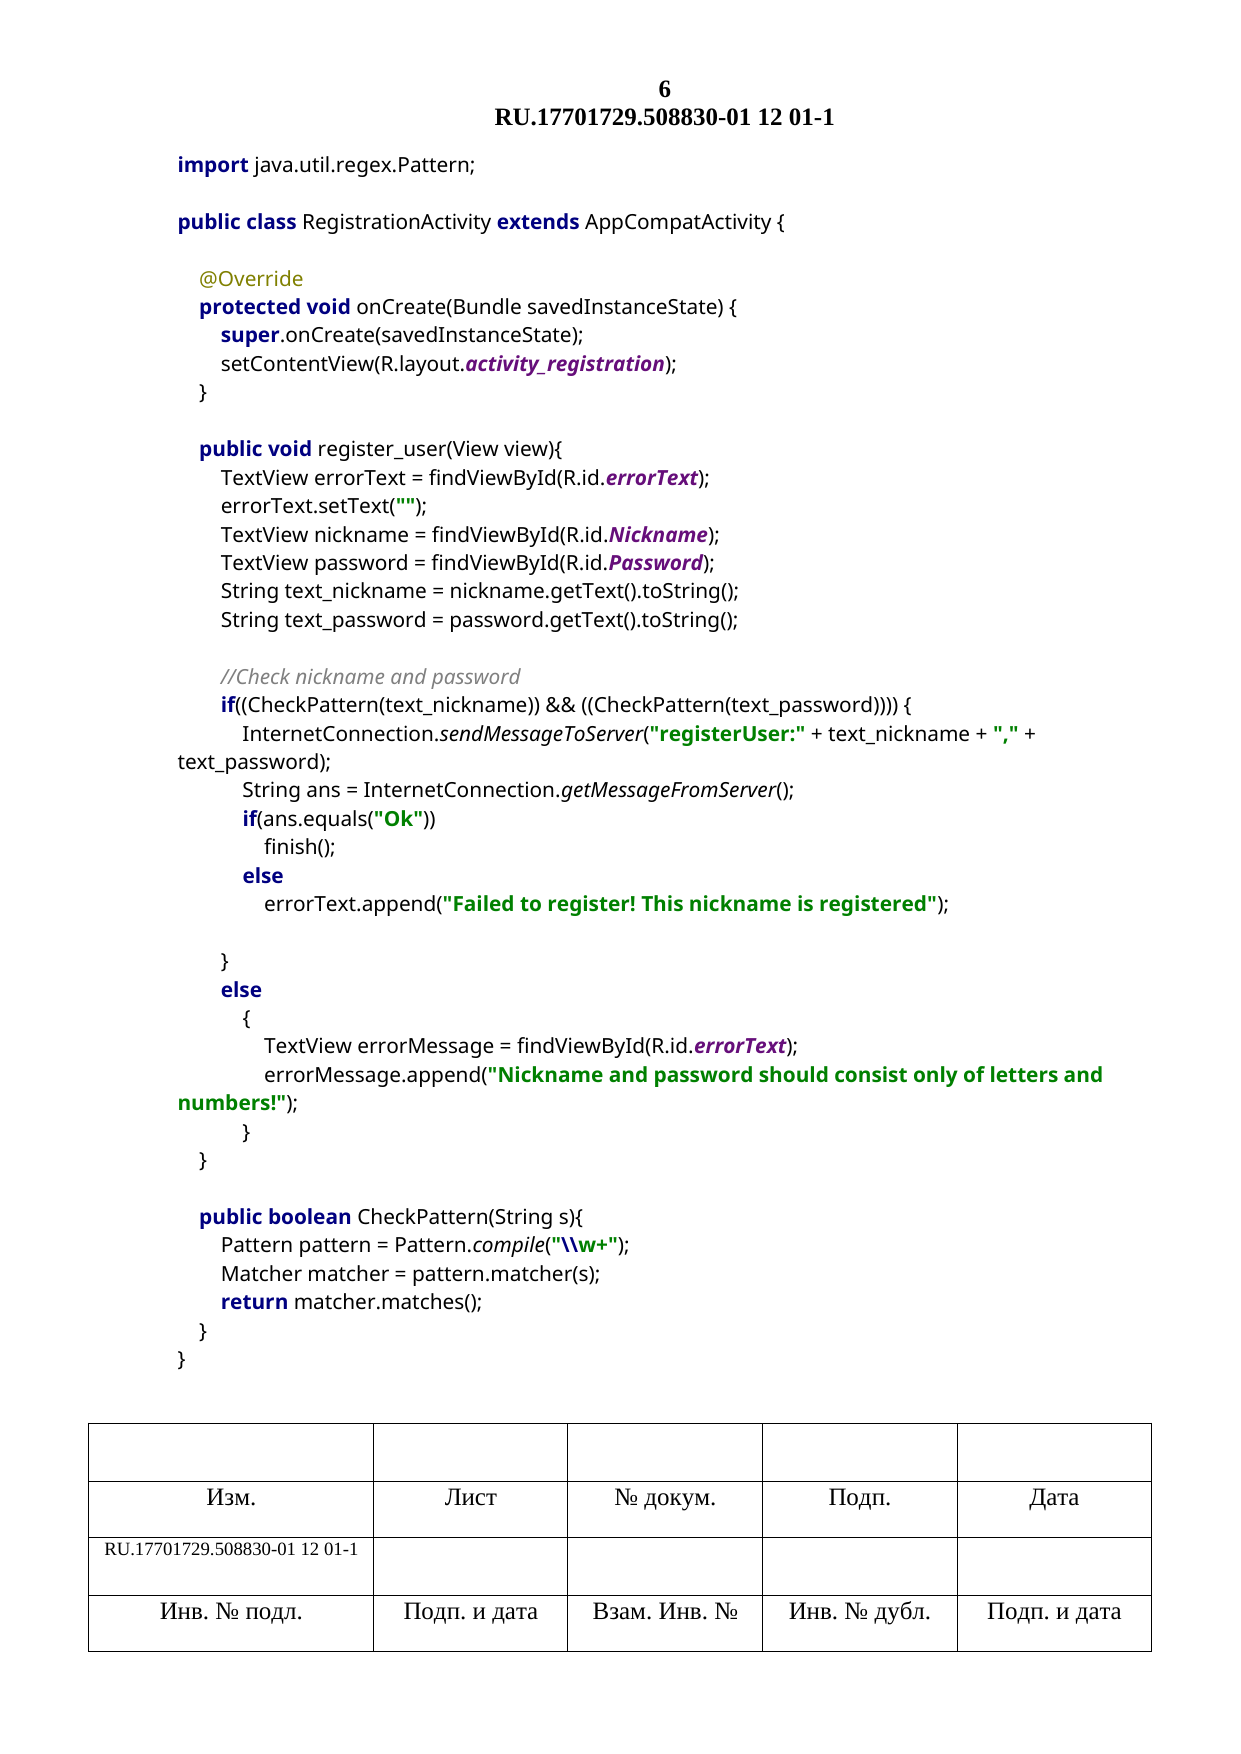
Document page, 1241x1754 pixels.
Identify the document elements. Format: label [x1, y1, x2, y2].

text [177, 150, 1152, 1373]
